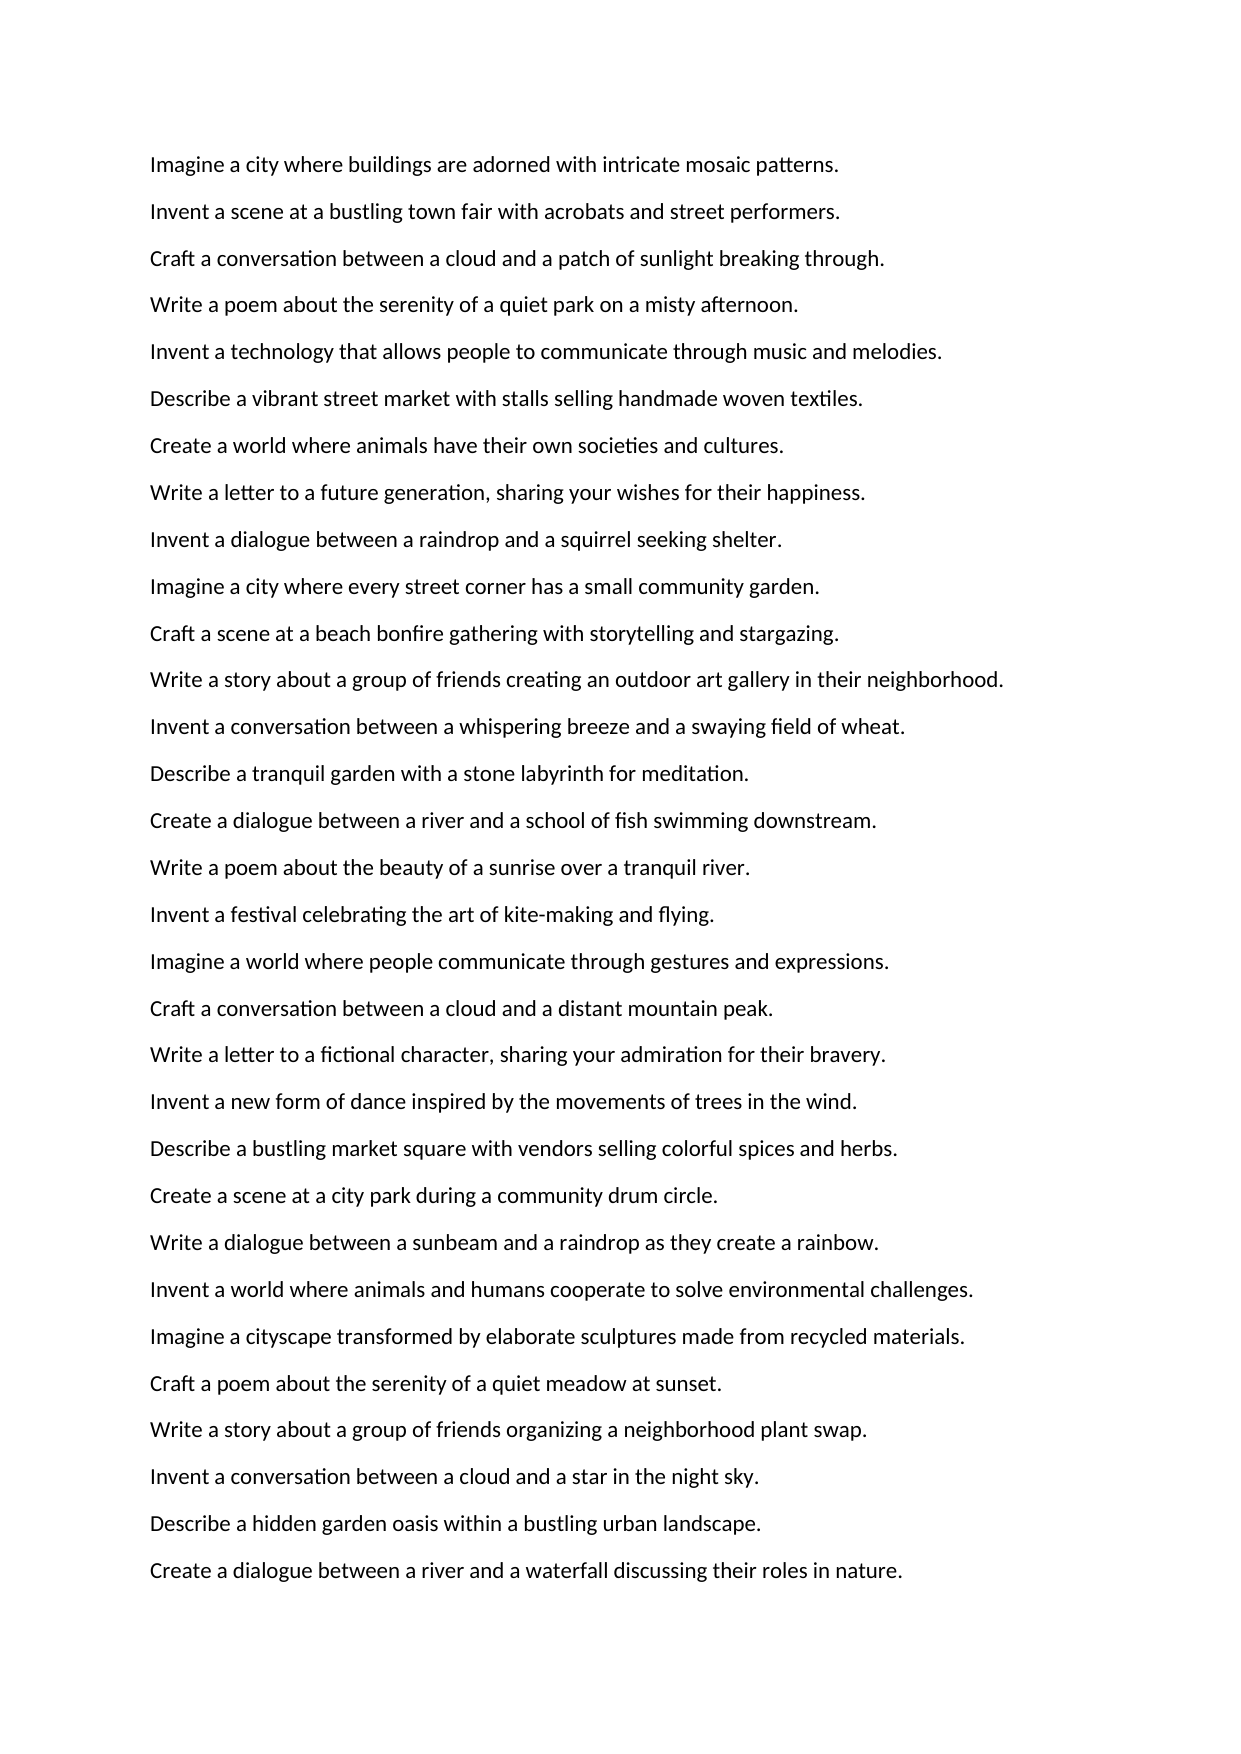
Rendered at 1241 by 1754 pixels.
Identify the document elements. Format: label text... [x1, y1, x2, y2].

text Describe a tranquil garden with a stone labyrinth for meditation. [150, 759, 1090, 787]
text Imagine a city where buildings are adorned with intricate mosaic patterns. [150, 150, 1090, 178]
text Imagine a city where every street corner has a small community garden. [150, 572, 1090, 600]
text Create a dialogue between a river and a school of fish swimming downstream. [150, 806, 1090, 834]
text Invent a technology that allows people to communicate through music and melodies. [150, 337, 1090, 366]
text Invent a dialogue between a raindrop and a squirrel seeking shelter. [150, 525, 1090, 553]
text Create a world where animals have their own societies and cultures. [150, 431, 1090, 459]
text Invent a conversation between a whispering breeze and a swaying field of wheat. [150, 712, 1090, 741]
text Craft a scene at a beach bonfire gathering with storytelling and stargazing. [150, 619, 1090, 647]
text Describe a bustling market square with vendors selling colorful spices and herbs. [150, 1134, 1090, 1162]
text Invent a conversation between a cloud and a star in the night sky. [150, 1462, 1090, 1491]
text Write a story about a group of friends creating an outdoor art gallery in their neighborhood. [150, 666, 1090, 694]
text Write a letter to a future generation, sharing your wishes for their happiness. [150, 478, 1090, 506]
text Invent a new form of dance inspired by the movements of trees in the wind. [150, 1087, 1090, 1116]
text Create a scene at a city park during a community drum circle. [150, 1181, 1090, 1209]
text Create a dialogue between a river and a waterfall discussing their roles in nature. [150, 1556, 1090, 1584]
text Write a poem about the beauty of a sunrise over a tranquil river. [150, 853, 1090, 881]
text Craft a conversation between a cloud and a distant mountain peak. [150, 994, 1090, 1022]
text Craft a conversation between a cloud and a patch of sunlight breaking through. [150, 244, 1090, 272]
text Write a story about a group of friends organizing a neighborhood plant swap. [150, 1416, 1090, 1444]
text Imagine a world where people communicate through gestures and expressions. [150, 947, 1090, 975]
text Describe a vibrant street market with stalls selling handmade woven textiles. [150, 384, 1090, 412]
text Write a dialogue between a sunbeam and a raindrop as they create a rainbow. [150, 1228, 1090, 1256]
text Write a letter to a fictional character, sharing your admiration for their bravery. [150, 1041, 1090, 1069]
text Craft a poem about the serenity of a quiet meadow at sunset. [150, 1369, 1090, 1397]
text Invent a festival celebrating the art of kite-making and flying. [150, 900, 1090, 928]
text Write a poem about the serenity of a quiet park on a misty afternoon. [150, 291, 1090, 319]
text Describe a hidden garden oasis within a bustling urban landscape. [150, 1509, 1090, 1537]
text Invent a world where animals and humans cooperate to solve environmental challenges. [150, 1275, 1090, 1303]
text Imagine a cityscape transformed by elaborate sculptures made from recycled materials. [150, 1322, 1090, 1350]
text Invent a scene at a bustling town fair with acrobats and street performers. [150, 197, 1090, 225]
